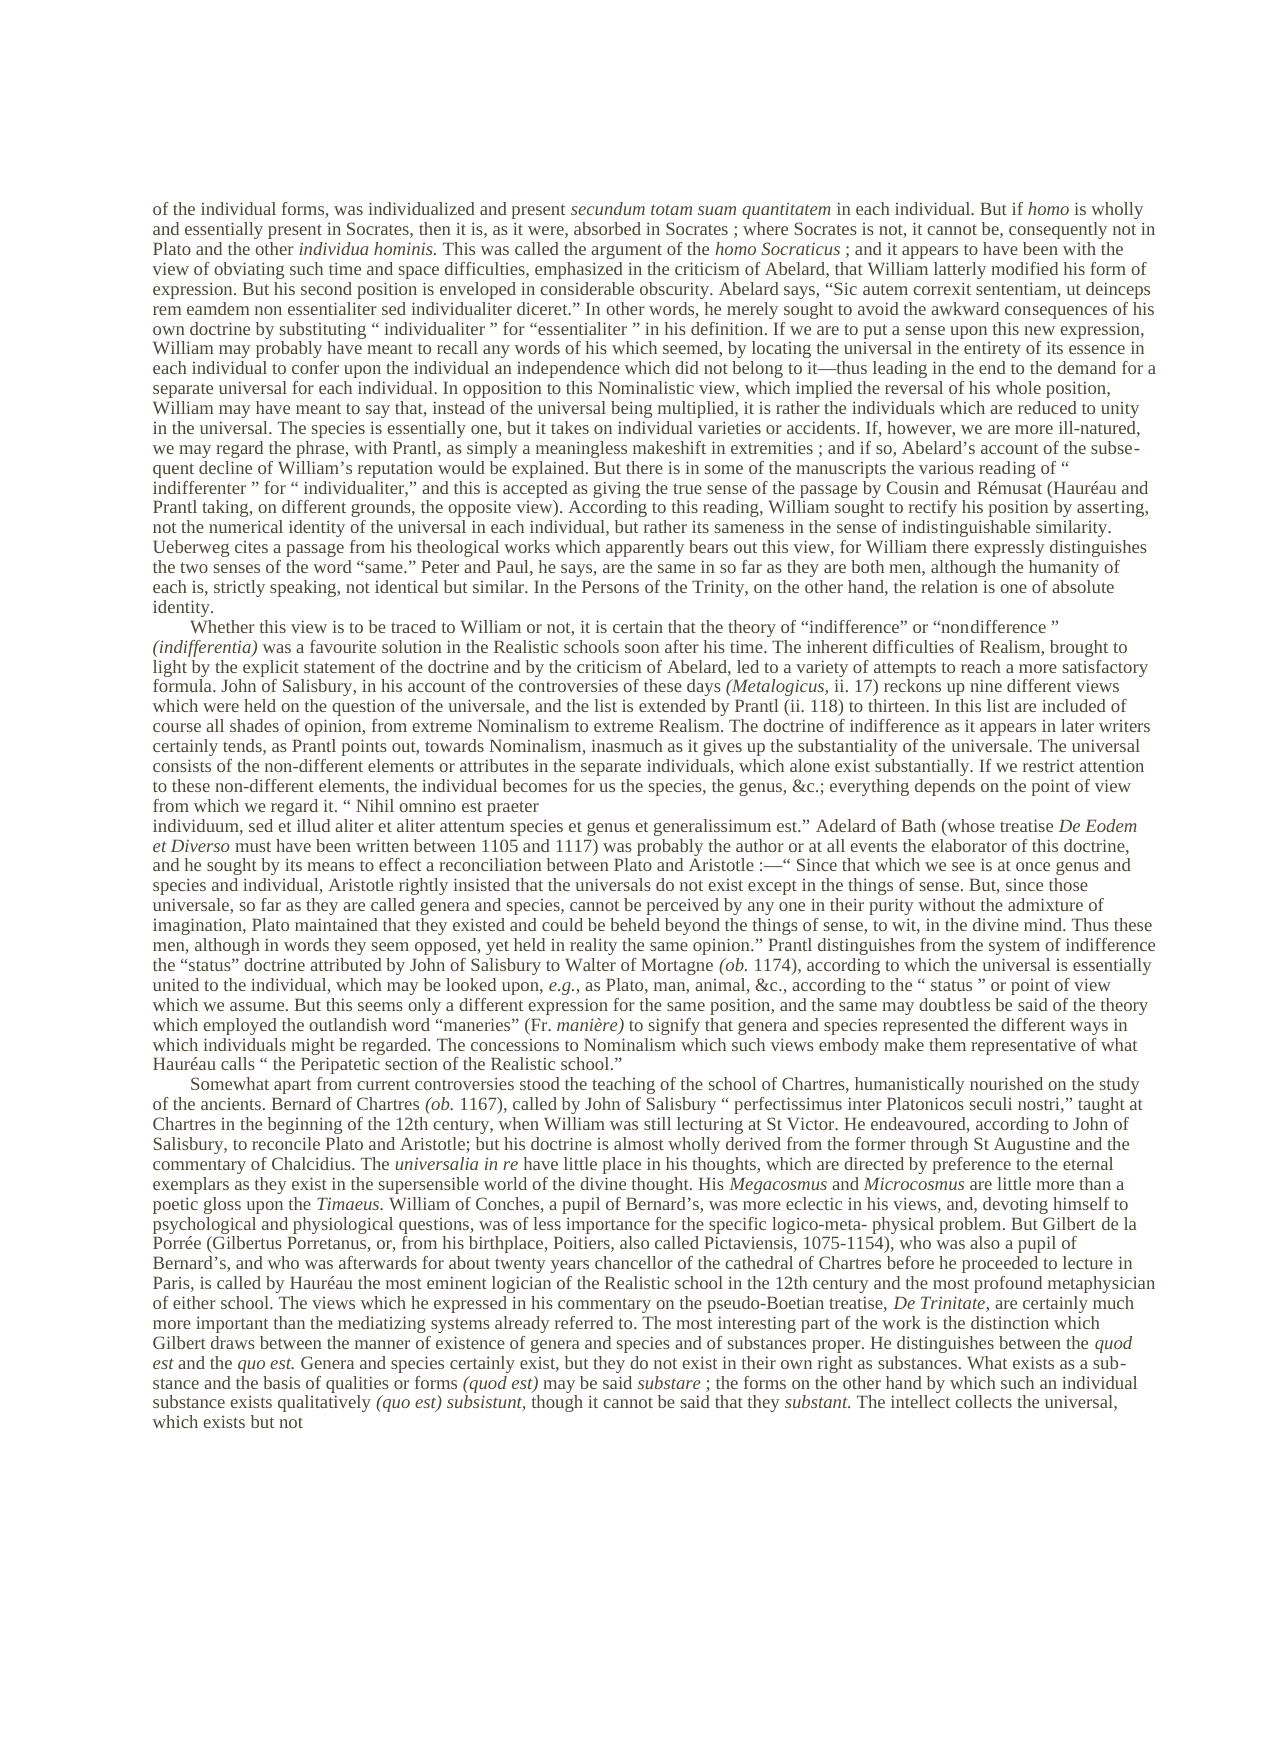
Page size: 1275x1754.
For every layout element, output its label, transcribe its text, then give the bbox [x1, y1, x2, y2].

text individuum, sed et illud aliter et aliter attentum species et genus et generalissimum est.” Adelard of Bath (whose treatise De Eodem et Diverso must have been written between 1105 and 1117) was probably the author or at all events the elaborator of this doctrine, and he sought by its means to effect a reconciliation between Plato and Aristotle :—“ Since that which we see is at once genus and species and individual, Aristotle rightly insisted that the universals do not exist except in the things of sense. But, since those universale, so far as they are called genera and species, cannot be perceived by any one in their purity without the admixture of imagination, Plato maintained that they existed and could be beheld beyond the things of sense, to wit, in the divine mind. Thus these men, although in words they seem opposed, yet held in reality the same opinion.” Prantl distinguishes from the system of indifference the “status” doctrine attributed by John of Salisbury to Walter of Mortagne (ob. 1174), according to which the universal is essentially united to the individual, which may be looked upon, e.g., as Plato, man, animal, &c., according to the “ status ” or point of view which we assume. But this seems only a different expression for the same position, and the same may doubtless be said of the theory which employed the outlandish word “maneries” (Fr. manière) to signify that genera and species represented the different ways in which individuals might be regarded. The concessions to Nominalism which such views embody make them representative of what Hauréau calls “ the Peripatetic section of the Realistic school.” [152, 816, 1157, 1075]
text Somewhat apart from current controversies stood the teaching of the school of Chartres, humanistically nourished on the study of the ancients. Bernard of Chartres (ob. 1167), called by John of Salisbury “ perfectissimus inter Platonicos seculi nostri,” taught at Chartres in the beginning of the 12th century, when William was still lecturing at St Victor. He endeavoured, according to John of Salisbury, to reconcile Plato and Aristotle; but his doctrine is almost wholly derived from the former through St Augustine and the commentary of Chalcidius. The universalia in re have little place in his thoughts, which are directed by preference to the eternal exemplars as they exist in the supersensible world of the divine thought. His Megacosmus and Microcosmus are little more than a poetic gloss upon the Timaeus. William of Conches, a pupil of Bernard’s, was more eclectic in his views, and, devoting himself to psychological and physiological questions, was of less importance for the specific logico-meta- physical problem. But Gilbert de la Porrée (Gilbertus Porretanus, or, from his birthplace, Poitiers, also called Pictaviensis, 1075-1154), who was also a pupil of Bernard’s, and who was afterwards for about twenty years chancellor of the cathedral of Chartres before he proceeded to lecture in Paris, is called by Hauréau the most eminent logician of the Realistic school in the 12th century and the most profound metaphysician of either school. The views which he expressed in his commentary on the pseudo-Boetian treatise, De Trinitate, are certainly much more important than the mediatizing systems already referred to. The most interesting part of the work is the distinction which Gilbert draws between the manner of existence of genera and species and of substances proper. He distinguishes between the quod est and the quo est. Genera and species certainly exist, but they do not exist in their own right as substances. What exists as a substance and the basis of qualities or forms (quod est) may be said substare ; the forms on the other hand by which such an individual substance exists qualitatively (quo est) subsistunt, though it cannot be said that they substant. The intellect collects the universal, which exists but not [152, 1075, 1157, 1433]
text of the individual forms, was individualized and present secundum totam suam quantitatem in each individual. But if homo is wholly and essentially present in Socrates, then it is, as it were, absorbed in Socrates ; where Socrates is not, it cannot be, consequently not in Plato and the other individua hominis. This was called the argument of the homo Socraticus ; and it appears to have been with the view of obviating such time and space difficulties, emphasized in the criticism of Abelard, that William latterly modified his form of expression. But his second position is enveloped in considerable obscurity. Abelard says, “Sic autem correxit sententiam, ut deinceps rem eamdem non essentialiter sed individualiter diceret.” In other words, he merely sought to avoid the awkward consequences of his own doctrine by substituting “ individualiter ” for “essentialiter ” in his definition. If we are to put a sense upon this new expression, William may probably have meant to recall any words of his which seemed, by locating the universal in the entirety of its essence in each individual to confer upon the individual an independence which did not belong to it—thus leading in the end to the demand for a separate universal for each individual. In opposition to this Nominalistic view, which implied the reversal of his whole position, William may have meant to say that, instead of the universal being multiplied, it is rather the individuals which are reduced to unity in the universal. The species is essentially one, but it takes on individual varieties or accidents. If, however, we are more ill-natured, we may regard the phrase, with Prantl, as simply a meaningless makeshift in extremities ; and if so, Abelard’s account of the subsequent decline of William’s reputation would be explained. But there is in some of the manuscripts the various reading of “ indifferenter ” for “ individualiter,” and this is accepted as giving the true sense of the passage by Cousin and Rémusat (Hauréau and Prantl taking, on different grounds, the opposite view). According to this reading, William sought to rectify his position by asserting, not the numerical identity of the universal in each individual, but rather its sameness in the sense of indistinguishable similarity. Ueberweg cites a passage from his theological works which apparently bears out this view, for William there expressly distinguishes the two senses of the word “same.” Peter and Paul, he says, are the same in so far as they are both men, although the humanity of each is, strictly speaking, not identical but similar. In the Persons of the Trinity, on the other hand, the relation is one of absolute identity. [152, 200, 1157, 617]
text Whether this view is to be traced to William or not, it is certain that the theory of “indifference” or “nondifference ” (indifferentia) was a favourite solution in the Realistic schools soon after his time. The inherent difficulties of Realism, brought to light by the explicit statement of the doctrine and by the criticism of Abelard, led to a variety of attempts to reach a more satisfactory formula. John of Salisbury, in his account of the controversies of these days (Metalogicus, ii. 17) reckons up nine different views which were held on the question of the universale, and the list is extended by Prantl (ii. 118) to thirteen. In this list are included of course all shades of opinion, from extreme Nominalism to extreme Realism. The doctrine of indifference as it appears in later writers certainly tends, as Prantl points out, towards Nominalism, inasmuch as it gives up the substantiality of the universale. The universal consists of the non-different elements or attributes in the separate individuals, which alone exist substantially. If we restrict attention to these non-different elements, the individual becomes for us the species, the genus, &c.; everything depends on the point of view from which we regard it. “ Nihil omnino est praeter [152, 617, 1157, 816]
